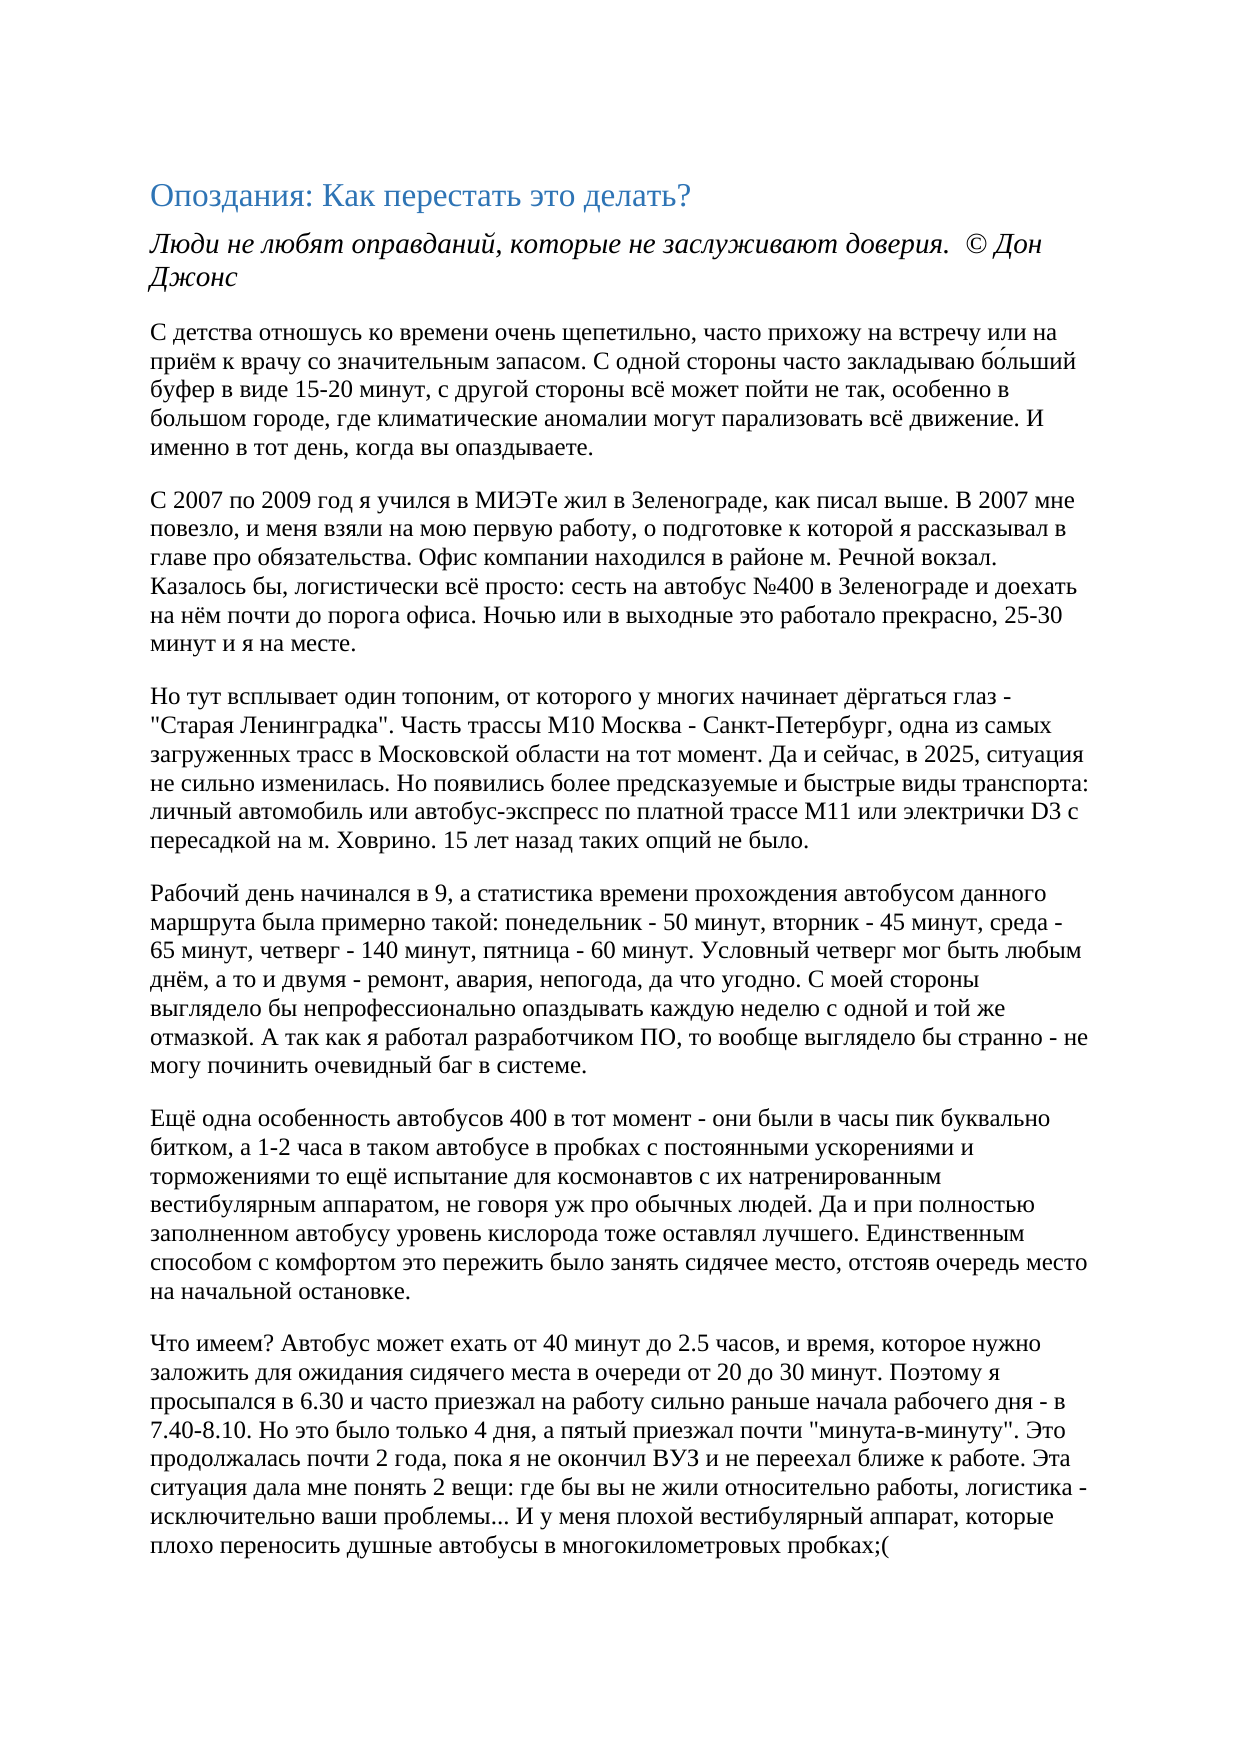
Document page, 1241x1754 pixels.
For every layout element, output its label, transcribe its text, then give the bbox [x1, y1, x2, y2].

text Но тут всплывает один топоним, от которого у многих начинает дёргаться глаз - "Старая Ленинградка". Часть трассы М10 Москва - Санкт-Петербург, одна из самых загруженных трасс в Московской области на тот момент. Да и сейчас, в 2025, ситуация не сильно изменилась. Но появились более предсказуемые и быстрые виды транспорта: личный автомобиль или автобус-экспресс по платной трассе М11 или электрички D3 с пересадкой на м. Ховрино. 15 лет назад таких опций не было. [150, 681, 1090, 854]
text С детства отношусь ко времени очень щепетильно, часто прихожу на встречу или на приём к врачу со значительным запасом. С одной стороны часто закладываю бо́льший буфер в виде 15-20 минут, с другой стороны всё может пойти не так, особенно в большом городе, где климатические аномалии могут парализовать всё движение. И именно в тот день, когда вы опаздываете. [150, 317, 1090, 461]
text Что имеем? Автобус может ехать от 40 минут до 2.5 часов, и время, которое нужно заложить для ожидания сидячего места в очереди от 20 до 30 минут. Поэтому я просыпался в 6.30 и часто приезжал на работу сильно раньше начала рабочего дня - в 7.40-8.10. Но это было только 4 дня, а пятый приезжал почти "минута-в-минуту". Это продолжалась почти 2 года, пока я не окончил ВУЗ и не переехал ближе к работе. Эта ситуация дала мне понять 2 вещи: где бы вы не жили относительно работы, логистика - исключительно ваши проблемы... И у меня плохой вестибулярный аппарат, которые плохо переносить душные автобусы в многокилометровых пробках;( [150, 1328, 1090, 1558]
text Ещё одна особенность автобусов 400 в тот момент - они были в часы пик буквально битком, а 1-2 часа в таком автобусе в пробках с постоянными ускорениями и торможениями то ещё испытание для космонавтов с их натренированным вестибулярным аппаратом, не говоря уж про обычных людей. Да и при полностью заполненном автобусу уровень кислорода тоже оставлял лучшего. Единственным способом с комфортом это пережить было занять сидячее место, отстояв очередь место на начальной остановке. [150, 1103, 1090, 1304]
text Рабочий день начинался в 9, а статистика времени прохождения автобусом данного маршрута была примерно такой: понедельник - 50 минут, вторник - 45 минут, среда - 65 минут, четверг - 140 минут, пятница - 60 минут. Условный четверг мог быть любым днём, а то и двумя - ремонт, авария, непогода, да что угодно. С моей стороны выглядело бы непрофессионально опаздывать каждую неделю с одной и той же отмазкой. А так как я работал разработчиком ПО, то вообще выглядело бы странно - не могу починить очевидный баг в системе. [150, 878, 1090, 1079]
text С 2007 по 2009 год я учился в МИЭТе жил в Зеленограде, как писал выше. В 2007 мне повезло, и меня взяли на мою первую работу, о подготовке к которой я рассказывал в главе про обязательства. Офис компании находился в районе м. Речной вокзал. Казалось бы, логистически всё просто: сесть на автобус №400 в Зеленограде и доехать на нём почти до порога офиса. Ночью или в выходные это работало прекрасно, 25-30 минут и я на месте. [150, 485, 1090, 657]
text Люди не любят оправданий, которые не заслуживают доверия. ©️ Дон Джонс [150, 226, 1090, 293]
subtitle Опоздания: Как перестать это делать? [150, 175, 1090, 213]
